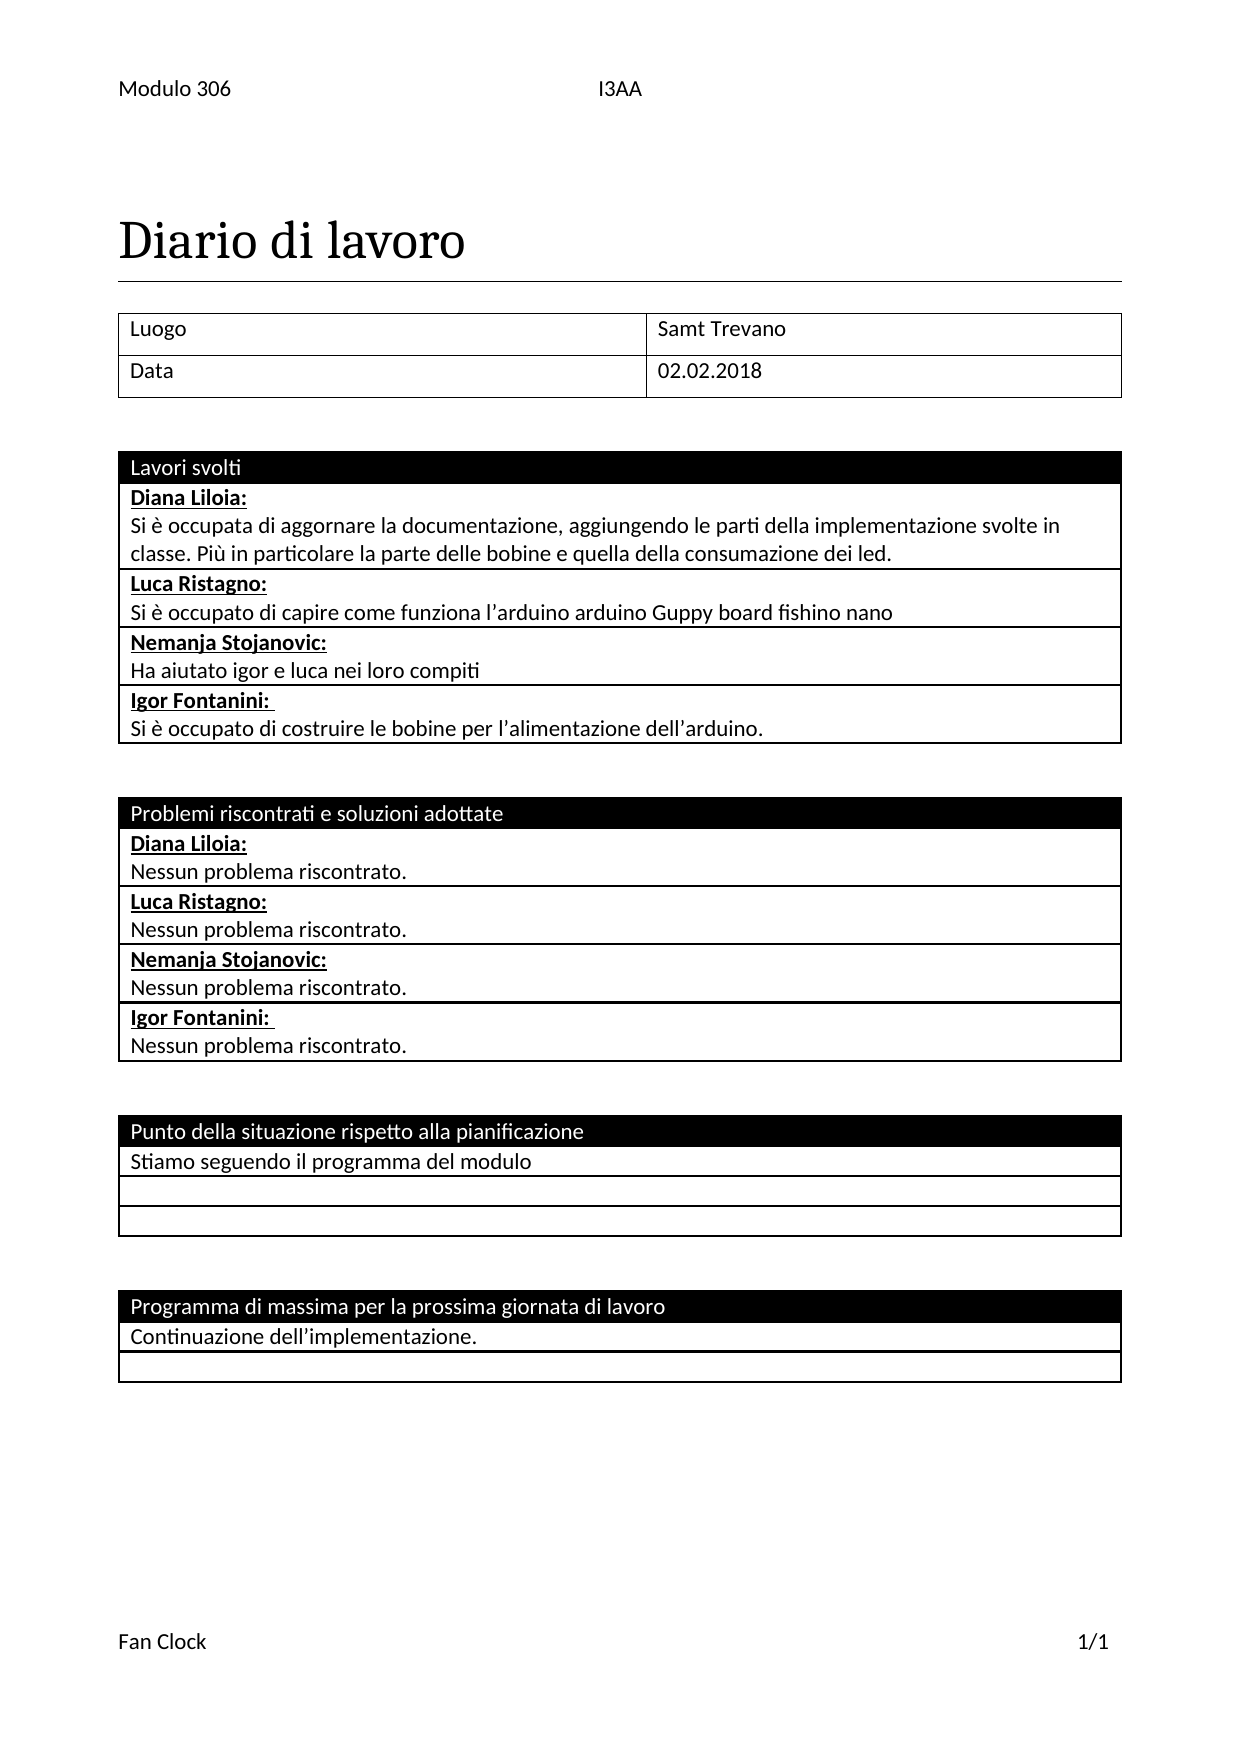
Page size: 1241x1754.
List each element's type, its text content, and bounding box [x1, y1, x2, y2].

table_header Samt Trevano [647, 314, 1121, 355]
table_cell [120, 1207, 1120, 1235]
table_cell Igor Fontanini: Nessun problema riscontrato. [120, 1004, 1120, 1059]
table_cell Luca Ristagno: Si è occupato di capire come funziona l’arduino arduino Guppy board fishino nano [120, 570, 1120, 626]
table_header Lavori svolti [120, 453, 1120, 481]
table_cell Luca Ristagno: Nessun problema riscontrato. [120, 887, 1120, 943]
table_header Programma di massima per la prossima giornata di lavoro [120, 1292, 1120, 1320]
table_cell Stiamo seguendo il programma del modulo [120, 1147, 1120, 1175]
table_cell Igor Fontanini: Si è occupato di costruire le bobine per l’alimentazione dell’arduino. [120, 686, 1120, 742]
table_cell Diana Liloia: Si è occupata di aggornare la documentazione, aggiungendo le parti della implementazione svolte in classe. Più in particolare la parte delle bobine e quella della consumazione dei led. [120, 484, 1120, 567]
table_cell [120, 1353, 1120, 1381]
table_header Punto della situazione rispetto alla pianificazione [120, 1117, 1120, 1145]
table_cell [120, 1177, 1120, 1205]
table_cell Data [119, 356, 646, 397]
table_cell Nemanja Stojanovic: Nessun problema riscontrato. [120, 945, 1120, 1001]
table_cell 02.02.2018 [647, 356, 1121, 397]
table_cell Diana Liloia: Nessun problema riscontrato. [120, 829, 1120, 885]
table_cell Continuazione dell’implementazione. [120, 1323, 1120, 1350]
title Diario di lavoro [118, 210, 1122, 281]
table_header Problemi riscontrati e soluzioni adottate [120, 799, 1120, 827]
table_header Luogo [119, 314, 646, 355]
table_cell Nemanja Stojanovic: Ha aiutato igor e luca nei loro compiti [120, 628, 1120, 684]
